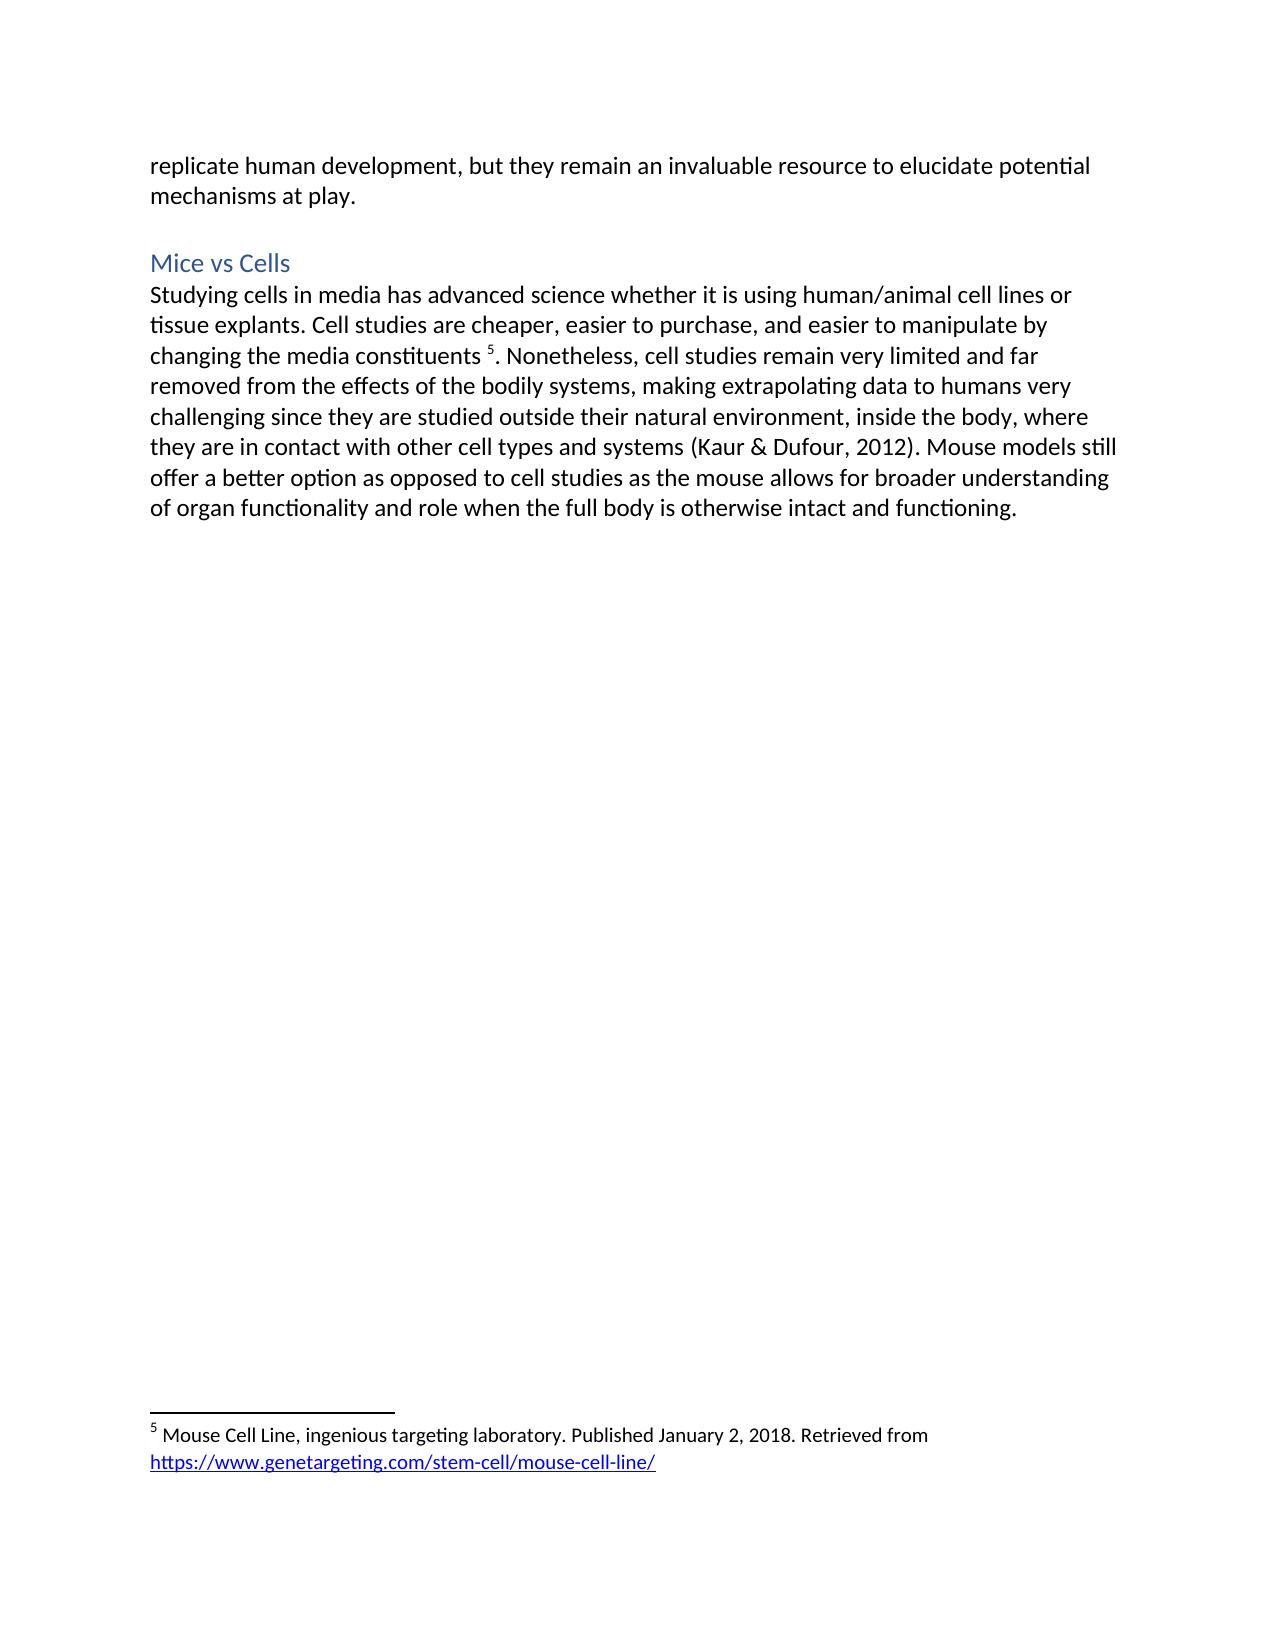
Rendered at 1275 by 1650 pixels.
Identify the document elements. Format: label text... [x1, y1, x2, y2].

subtitle Mice vs Cells [150, 246, 1125, 279]
text Studying cells in media has advanced science whether it is using human/animal cell lines or tissue explants. Cell studies are cheaper, easier to purchase, and easier to manipulate by changing the media constituents . Nonetheless, cell studies remain very limited and far removed from the effects of the bodily systems, making extrapolating data to humans very challenging since they are studied outside their natural environment, inside the body, where they are in contact with other cell types and systems (Kaur & Dufour, 2012). Mouse models still offer a better option as opposed to cell studies as the mouse allows for broader understanding of organ functionality and role when the full body is otherwise intact and functioning. [150, 279, 1125, 523]
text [150, 150, 1125, 211]
